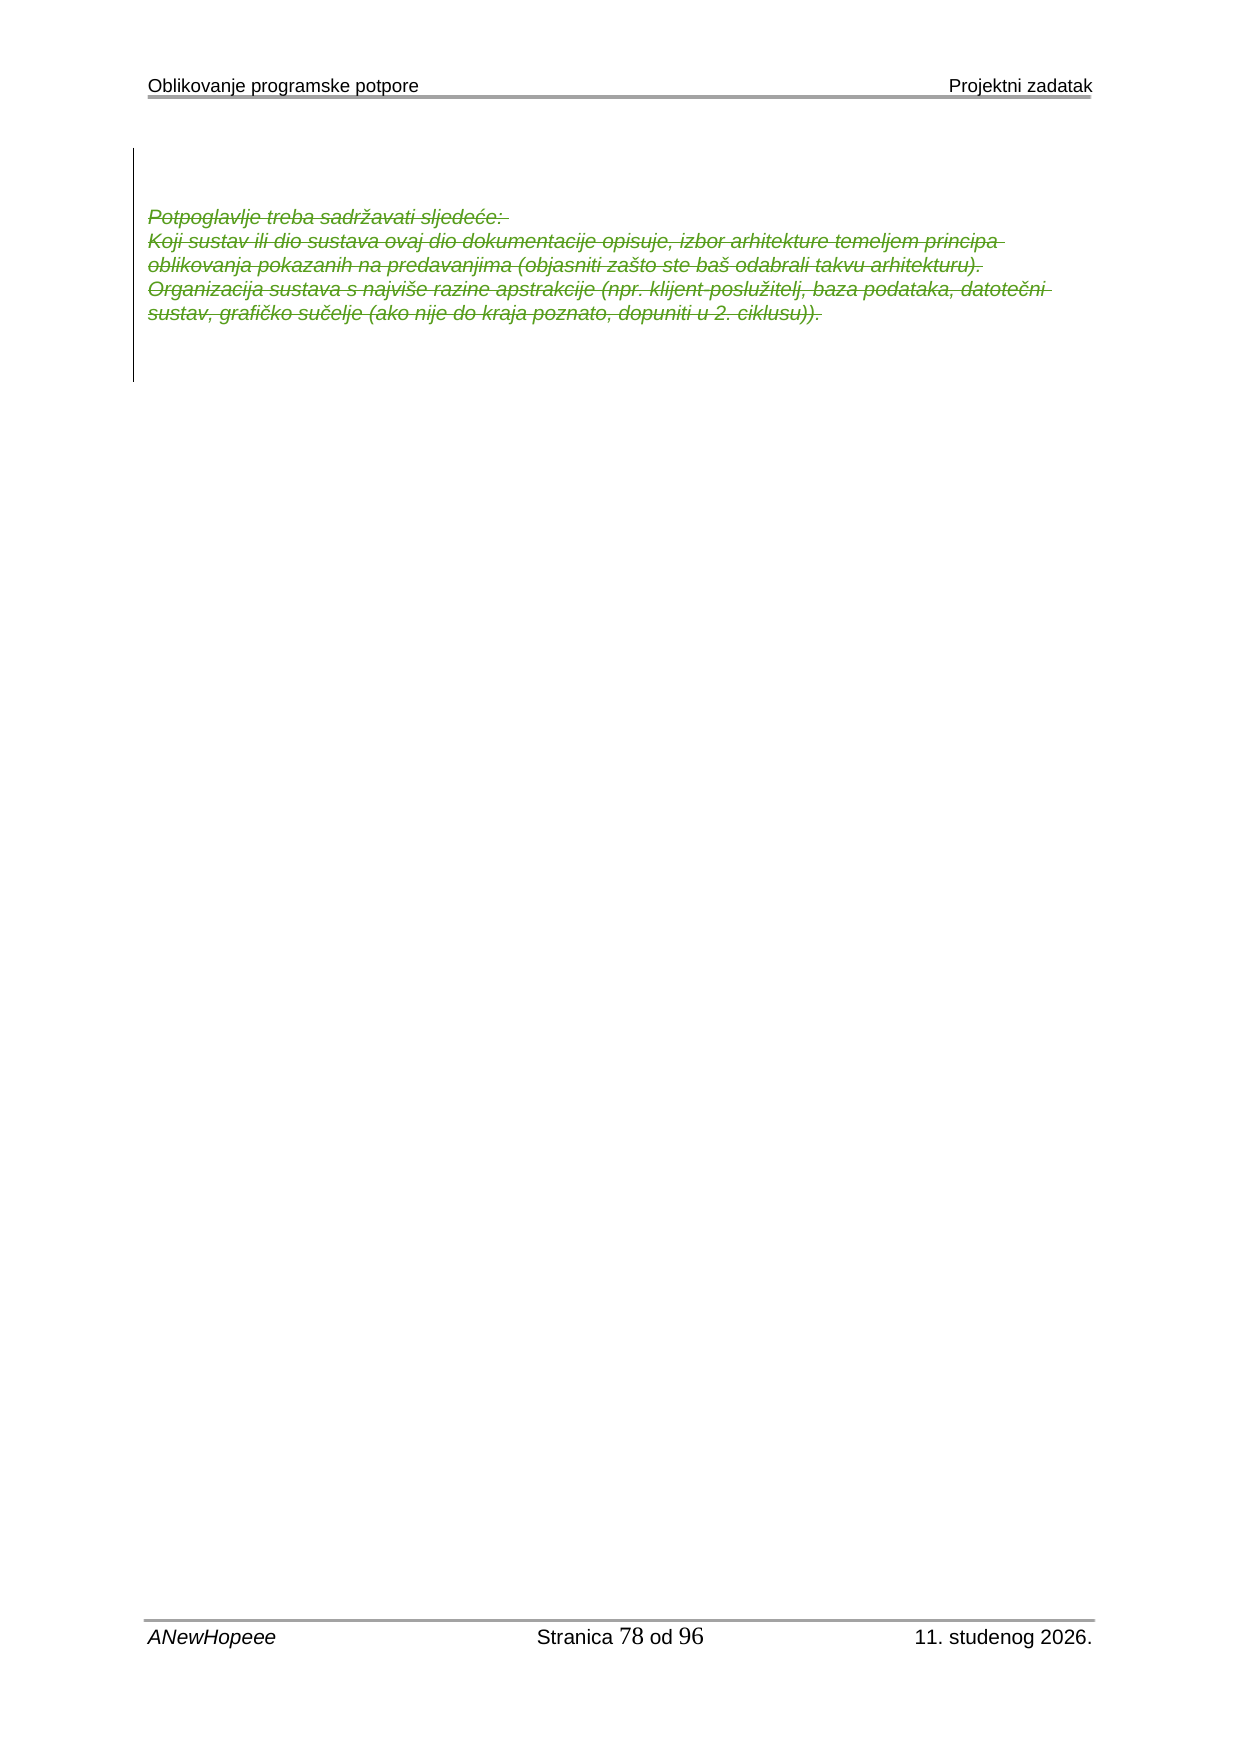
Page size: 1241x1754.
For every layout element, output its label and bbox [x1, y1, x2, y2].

picture [147, 95, 1092, 99]
